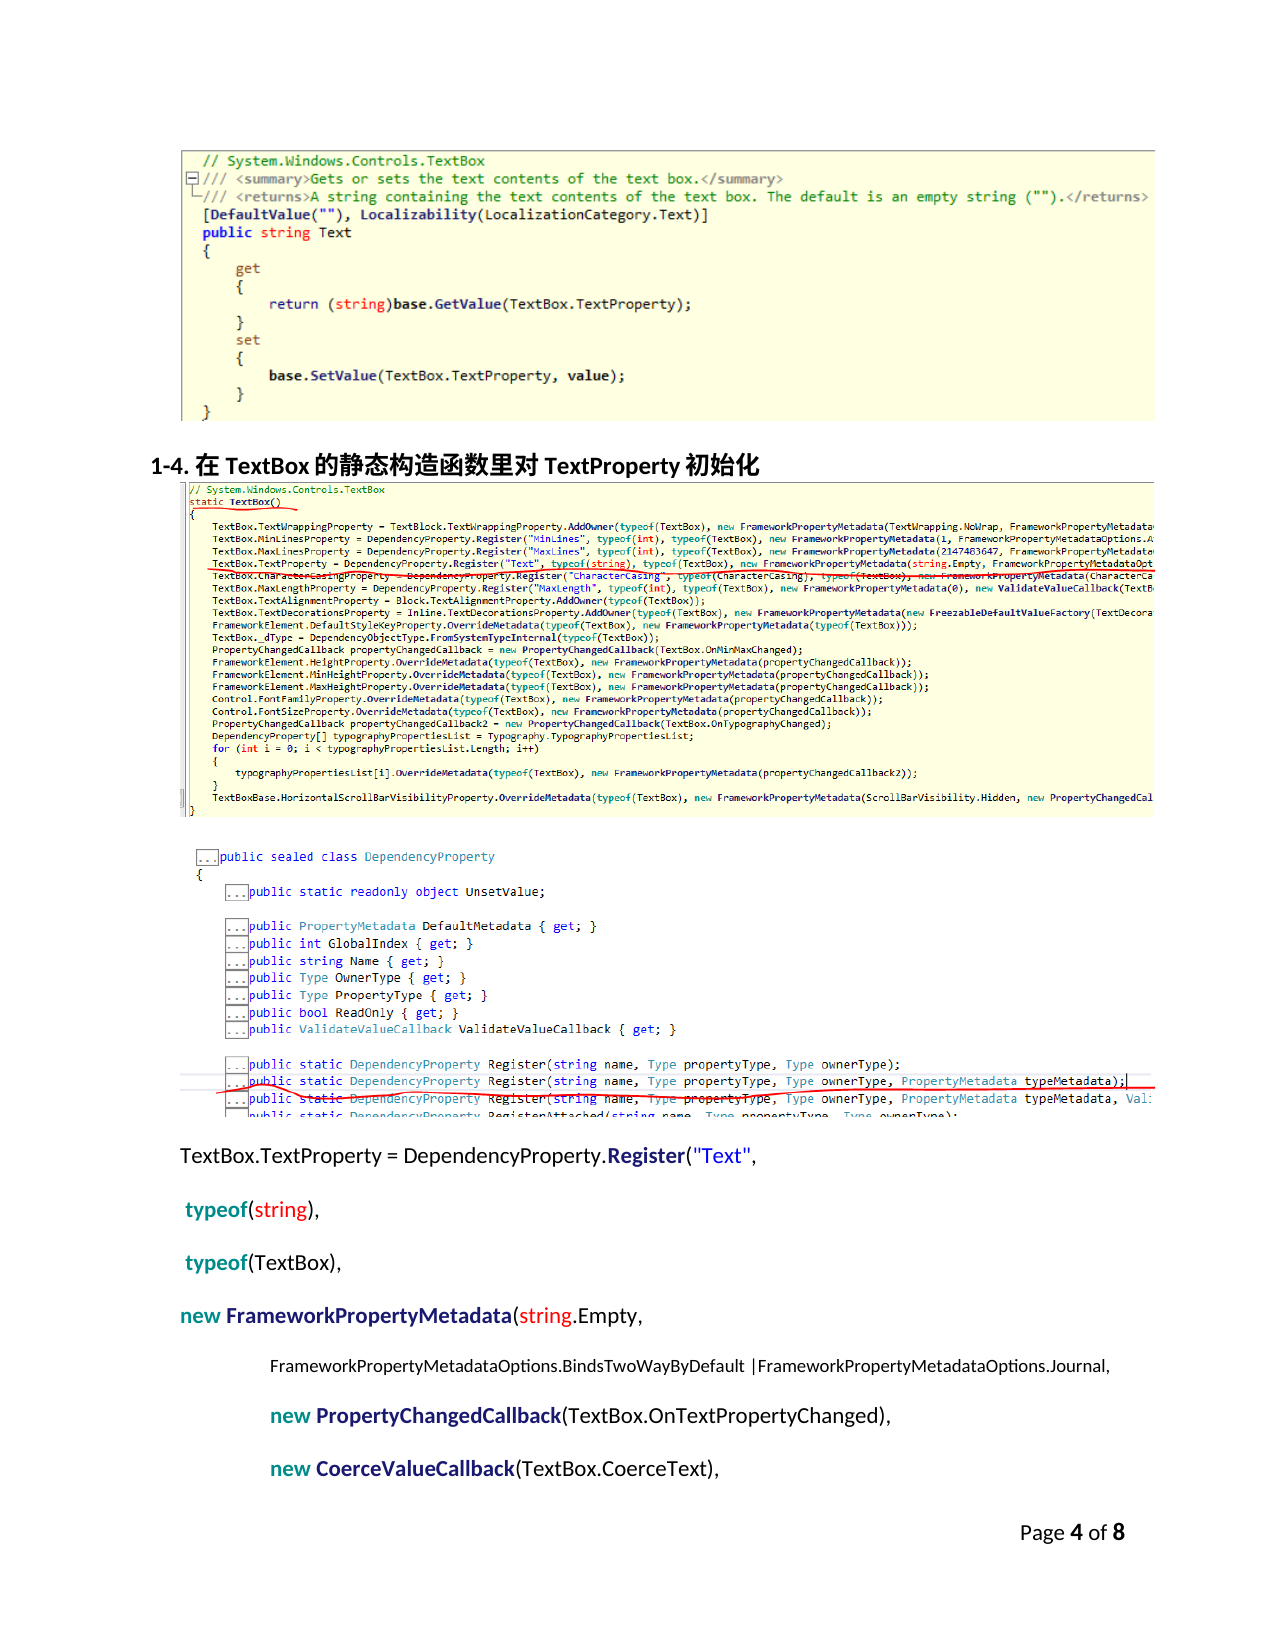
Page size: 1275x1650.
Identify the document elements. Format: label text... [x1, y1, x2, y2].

text typeof(TextBox), [150, 1248, 1125, 1276]
picture [180, 150, 1155, 421]
text new FrameworkPropertyMetadata(string.Empty, [180, 1301, 1125, 1329]
text TextBox.TextProperty = DependencyProperty.Register("Text", [150, 1142, 1125, 1170]
text typeof(string), [150, 1195, 1125, 1223]
picture [180, 481, 1155, 817]
subtitle 在TextBox的静态构造函数里对TextProperty初始化 [150, 445, 1125, 481]
text new CoerceValueCallback(TextBox.CoerceText), [225, 1454, 1125, 1482]
picture [180, 841, 1155, 1117]
text new PropertyChangedCallback(TextBox.OnTextPropertyChanged), [225, 1401, 1125, 1429]
text FrameworkPropertyMetadataOptions.BindsTwoWayByDefault |FrameworkPropertyMetadataOptions.Journal, [225, 1354, 1125, 1377]
